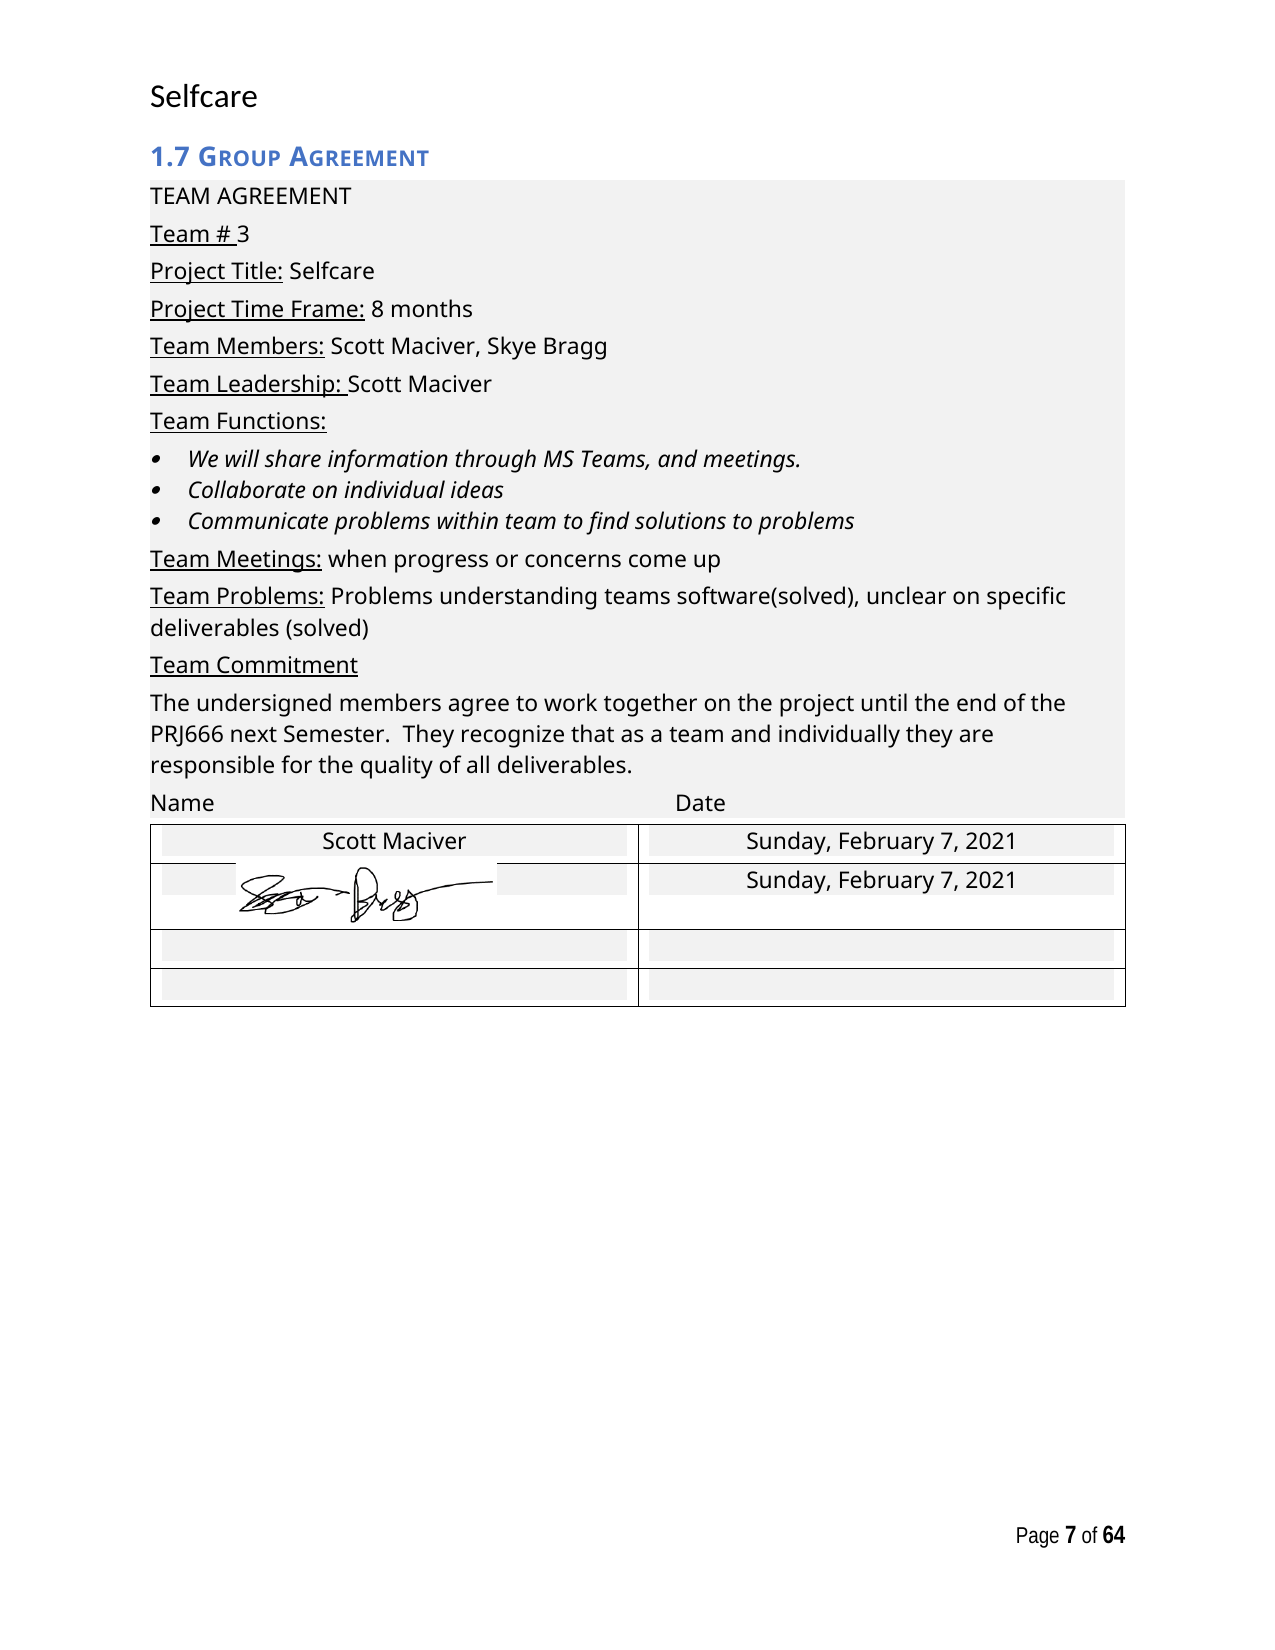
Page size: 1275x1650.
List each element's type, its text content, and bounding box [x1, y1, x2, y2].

table_cell [639, 969, 1125, 1006]
text Project Title: Selfcare [150, 255, 1125, 286]
table_cell [151, 969, 638, 1006]
text Team Commitment [150, 649, 1125, 680]
table_header Sunday, February 7, 2021 [639, 825, 1125, 862]
text Team Meetings: when progress or concerns come up [150, 543, 1125, 574]
text Team Members: Scott Maciver, Skye Bragg [150, 330, 1125, 361]
text TEAM AGREEMENT [150, 180, 1125, 211]
text Name Date [150, 786, 1125, 818]
table_cell Sunday, February 7, 2021 [639, 864, 1125, 929]
text Team Problems: Problems understanding teams software(solved), unclear on specific deliverables (solved) [150, 580, 1125, 643]
text The undersigned members agree to work together on the project until the end of the PRJ666 next Semester. They recognize that as a team and individually they are responsible for the quality of all deliverables. [150, 686, 1125, 780]
table_cell [151, 930, 638, 968]
table_header Scott Maciver [151, 825, 638, 862]
table_cell [639, 930, 1125, 968]
text Project Time Frame: 8 months [150, 293, 1125, 324]
text Team Leadership: Scott Maciver [150, 368, 1125, 399]
subtitle 1.7 Group Agreement [150, 137, 1125, 174]
text Team Functions: [150, 405, 1125, 436]
list Collaborate on individual ideas [150, 474, 1125, 505]
table_cell [151, 864, 638, 929]
list We will share information through MS Teams, and meetings. [150, 443, 1125, 474]
list Communicate problems within team to find solutions to problems [150, 505, 1125, 536]
picture [234, 863, 497, 926]
text Team # 3 [150, 218, 1125, 249]
